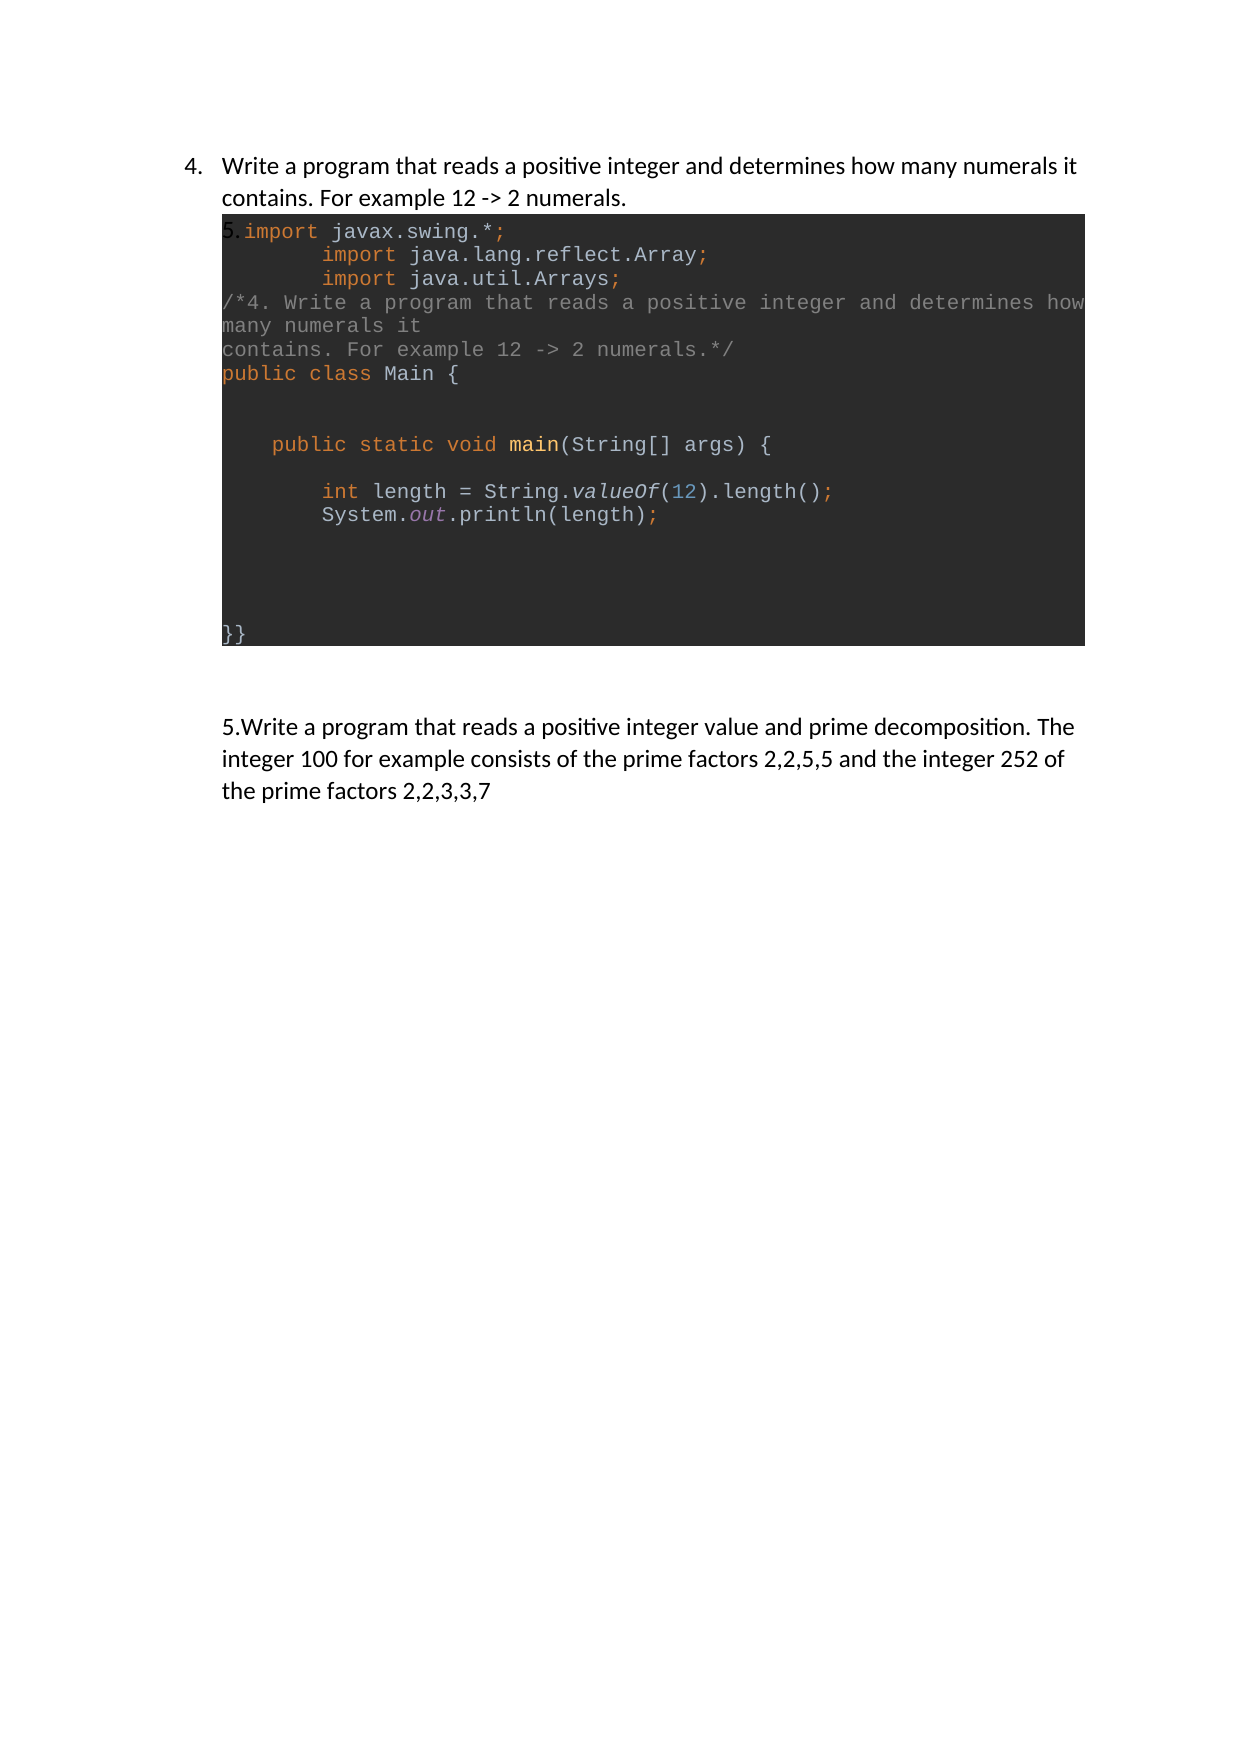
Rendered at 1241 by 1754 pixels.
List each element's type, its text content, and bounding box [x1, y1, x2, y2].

text 5.Write a program that reads a positive integer value and prime decomposition. The integer 100 for example consists of the prime factors 2,2,5,5 and the integer 252 of the prime factors 2,2,3,3,7 [222, 711, 1085, 805]
list Write a program that reads a positive integer and determines how many numerals it contains. For example 12 -> 2 numerals. [184, 150, 1085, 212]
list import javax.swing.*; import java.lang.reflect.Array; import java.util.Arrays; /*4. Write a program that reads a positive integer and determines how many numerals it contains. For example 12 -> 2 numerals.*/ public class Main { public static void main(String[] args) { int length = String.valueOf(12).length(); System.out.println(length); }} [222, 214, 1085, 646]
